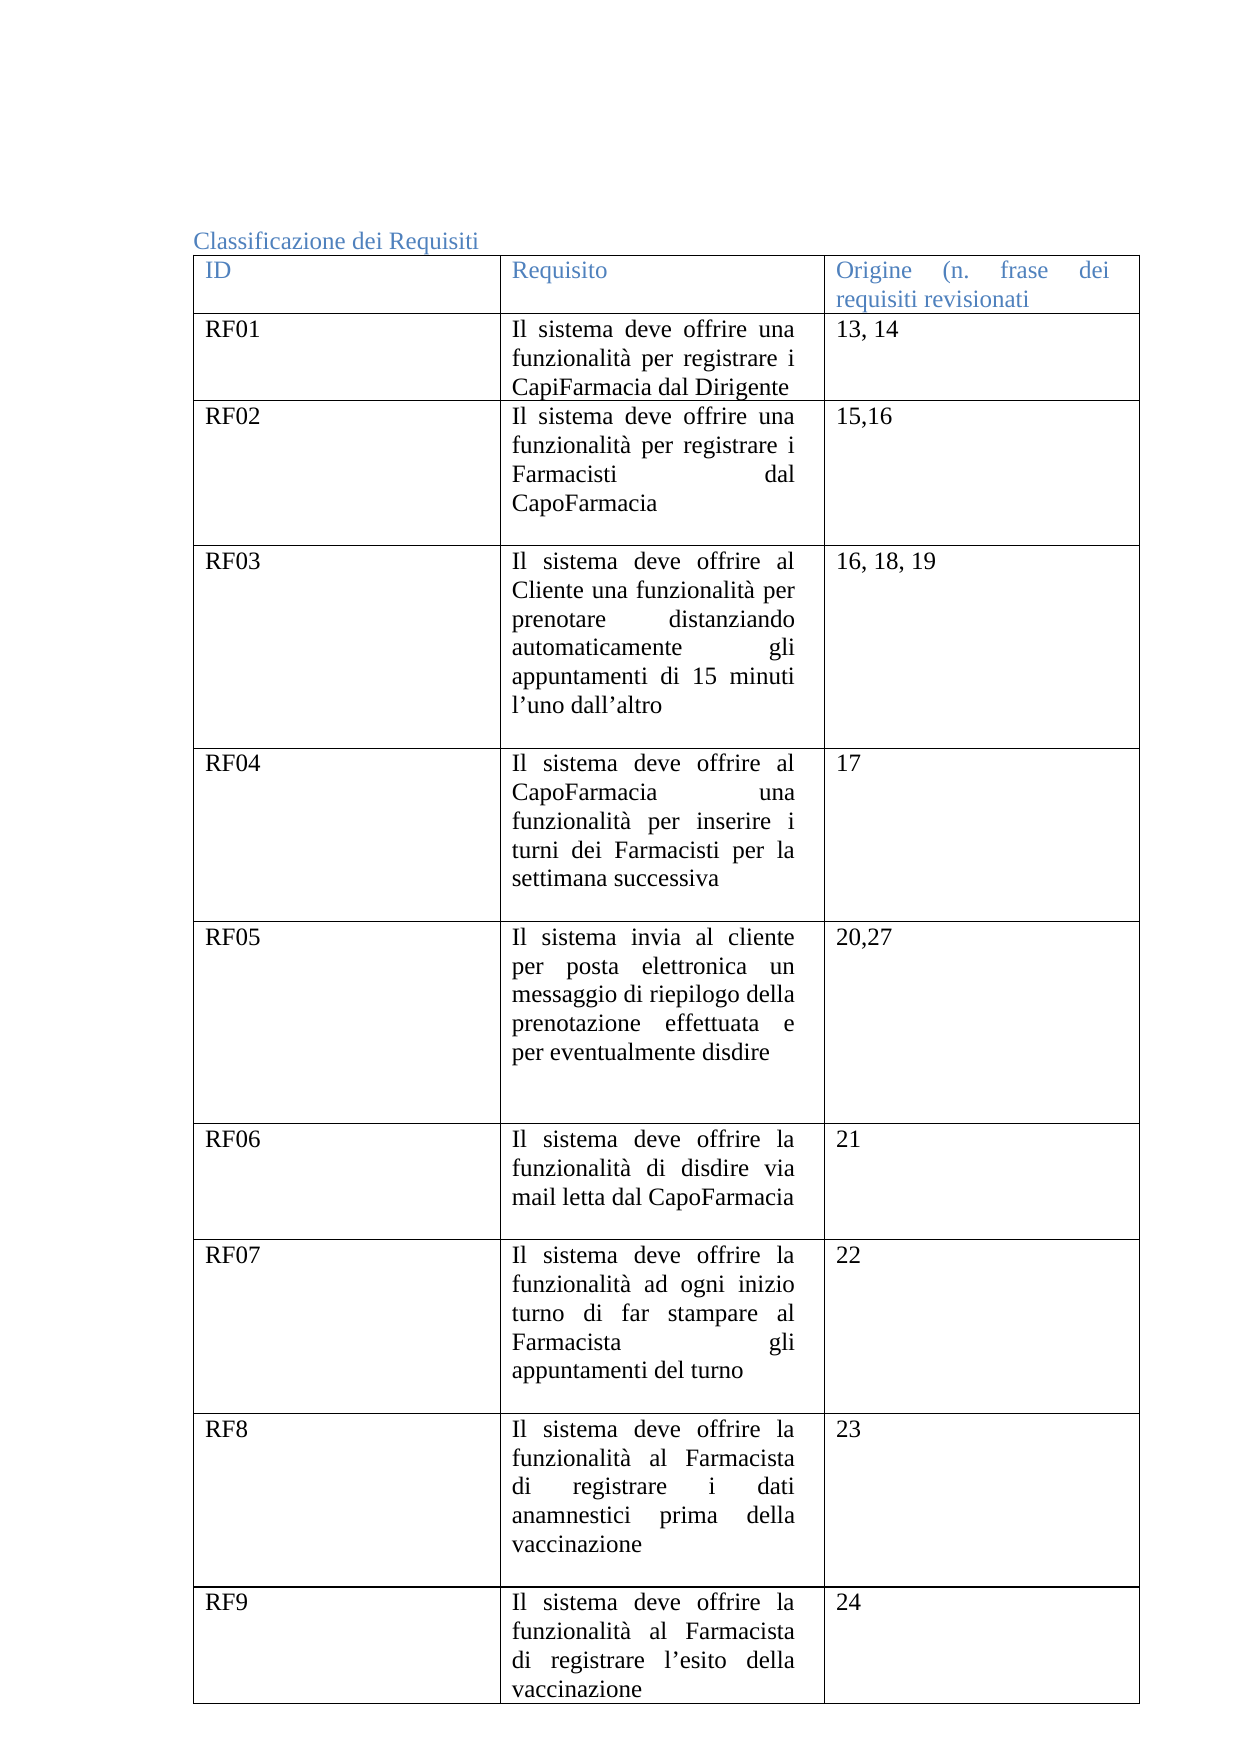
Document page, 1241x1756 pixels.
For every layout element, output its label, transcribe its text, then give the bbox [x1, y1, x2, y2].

table_cell 24 [825, 1588, 1139, 1702]
table_header Origine (n. frase dei requisiti revisionati [825, 256, 1139, 313]
table_cell Il sistema deve offrire al Cliente una funzionalità per prenotare distanziando automaticamente gli appuntamenti di 15 minuti l’uno dall’altro [501, 546, 824, 747]
table_cell 20,27 [825, 922, 1139, 1123]
table_cell RF01 [194, 314, 500, 400]
table_header Requisito [501, 256, 824, 313]
table_header ID [194, 256, 500, 313]
table_cell RF02 [194, 401, 500, 545]
table_cell 23 [825, 1414, 1139, 1586]
table_cell Il sistema deve offrire la funzionalità al Farmacista di registrare i dati anamnestici prima della vaccinazione [501, 1414, 824, 1586]
table_cell Il sistema deve offrire la funzionalità al Farmacista di registrare l’esito della vaccinazione [501, 1588, 824, 1702]
table_cell Il sistema deve offrire la funzionalità di disdire via mail letta dal CapoFarmacia [501, 1124, 824, 1239]
table_cell RF07 [194, 1240, 500, 1413]
text Classificazione dei Requisiti [193, 226, 1122, 254]
table_cell RF9 [194, 1588, 500, 1702]
table_cell Il sistema deve offrire la funzionalità ad ogni inizio turno di far stampare al Farmacista gli appuntamenti del turno [501, 1240, 824, 1413]
table_cell 22 [825, 1240, 1139, 1413]
table_cell 13, 14 [825, 314, 1139, 400]
table_cell RF04 [194, 749, 500, 921]
table_cell 17 [825, 749, 1139, 921]
table_cell RF05 [194, 922, 500, 1123]
table_cell Il sistema invia al cliente per posta elettronica un messaggio di riepilogo della prenotazione effettuata e per eventualmente disdire [501, 922, 824, 1123]
table_cell RF8 [194, 1414, 500, 1586]
table_cell Il sistema deve offrire una funzionalità per registrare i Farmacisti dal CapoFarmacia [501, 401, 824, 545]
table_cell 15,16 [825, 401, 1139, 545]
table_cell Il sistema deve offrire una funzionalità per registrare i CapiFarmacia dal Dirigente [501, 314, 824, 400]
table_cell 21 [825, 1124, 1139, 1239]
table_cell 16, 18, 19 [825, 546, 1139, 747]
table_cell Il sistema deve offrire al CapoFarmacia una funzionalità per inserire i turni dei Farmacisti per la settimana successiva [501, 749, 824, 921]
table_cell RF03 [194, 546, 500, 747]
table_cell RF06 [194, 1124, 500, 1239]
